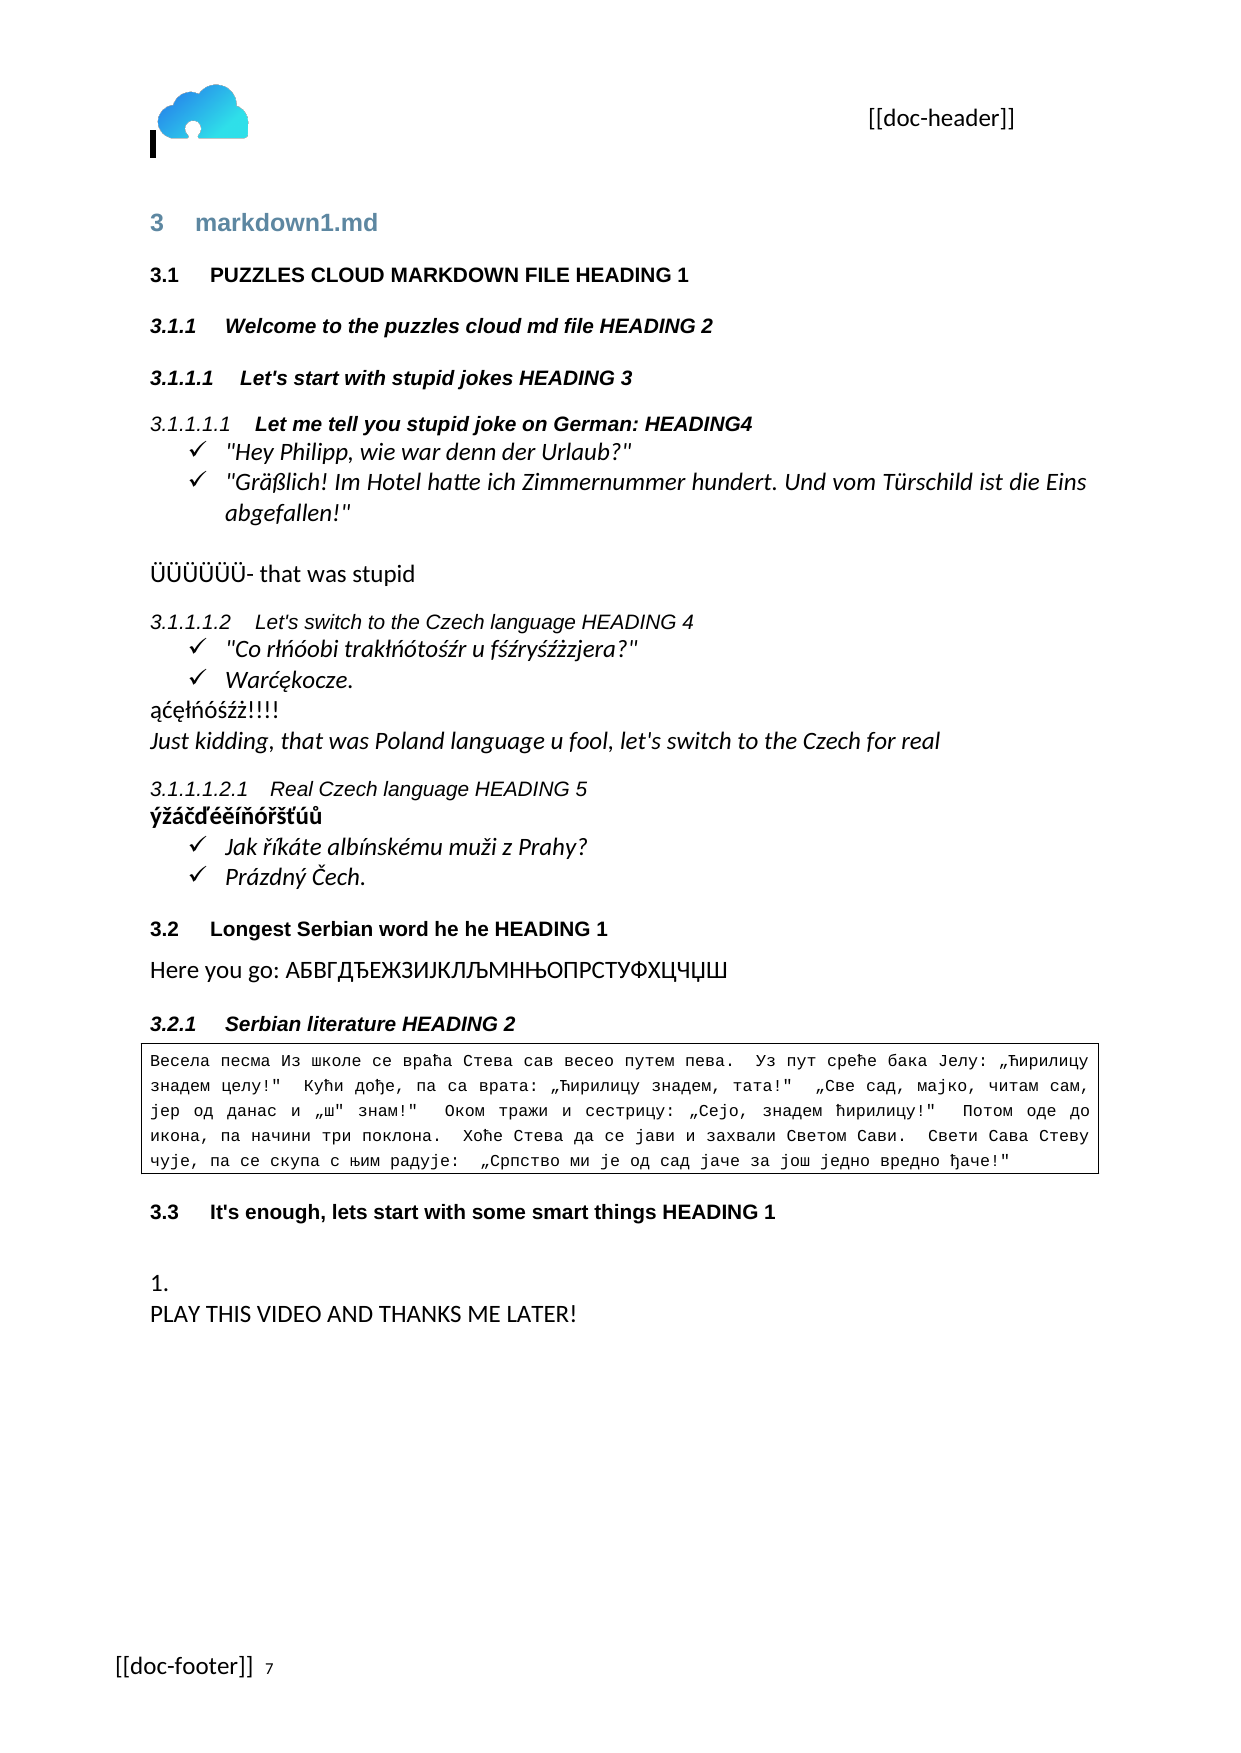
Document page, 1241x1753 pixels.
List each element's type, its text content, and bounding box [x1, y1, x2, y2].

list "Gräßlich! Im Hotel hatte ich Zimmernummer hundert. Und vom Türschild ist die Eins abgefallen!" [187, 467, 1090, 528]
list Prázdný Čech. [187, 861, 1090, 892]
text PLAY THIS VIDEO AND THANKS ME LATER! [150, 1298, 1090, 1328]
subtitle Real Czech language HEADING 5 [150, 776, 1090, 800]
subtitle markdown1.md [150, 208, 1090, 237]
picture [156, 73, 249, 153]
text ÜÜÜÜÜÜ- that was stupid [150, 558, 1090, 589]
subtitle Let's start with stupid jokes HEADING 3 [150, 364, 1090, 391]
list Warćękocze. [187, 664, 1090, 694]
text ąćęłńóśźż!!!! [150, 694, 1090, 725]
list "Co rłńóobi trakłńótośźr u fśźryśźżzjera?" [187, 633, 1090, 664]
subtitle Serbian literature HEADING 2 [150, 1010, 1090, 1037]
text 1. [150, 1267, 1090, 1298]
list Jak říkáte albínskému muži z Prahy? [187, 831, 1090, 861]
text Here you go: АБВГДЂЕЖЗИЈКЛЉМНЊОПРСТУФХЦЧЏШ [150, 954, 1090, 985]
subtitle Welcome to the puzzles cloud md file HEADING 2 [150, 312, 1090, 339]
subtitle PUZZLES CLOUD MARKDOWN FILE HEADING 1 [150, 262, 1090, 287]
subtitle Longest Serbian word he he HEADING 1 [150, 917, 1090, 942]
text Весела песма Из школе се враћа Стева сав весео путем пева. Уз пут среће бака Јелу: „Ћирилицу знадем целу!" Кући дође, па са врата: „Ћирилицу знадем, тата!" „Све сад, мајко, читам сам, јер од данас и „ш" знам!" Оком тражи и сестрицу: „Сејо, знадем ћирилицу!" Потом оде до икона, па начини три поклона. Хоће Стева да се јави и захвали Светом Сави. Свети Сава Стеву чује, па се скупа с њим радује: „Српство ми је од сад јаче за још једно вредно ђаче!" [142, 1044, 1098, 1173]
subtitle It's enough, lets start with some smart things HEADING 1 [150, 1199, 1090, 1224]
subtitle Let's switch to the Czech language HEADING 4 [150, 609, 1090, 633]
text ýžáčďéěíňóřšťúů [150, 800, 1090, 831]
text Just kidding, that was Poland language u fool, let's switch to the Czech for real [150, 725, 1090, 756]
list "Hey Philipp, wie war denn der Urlaub?" [187, 436, 1090, 467]
subtitle Let me tell you stupid joke on German: HEADING4 [150, 412, 1090, 436]
